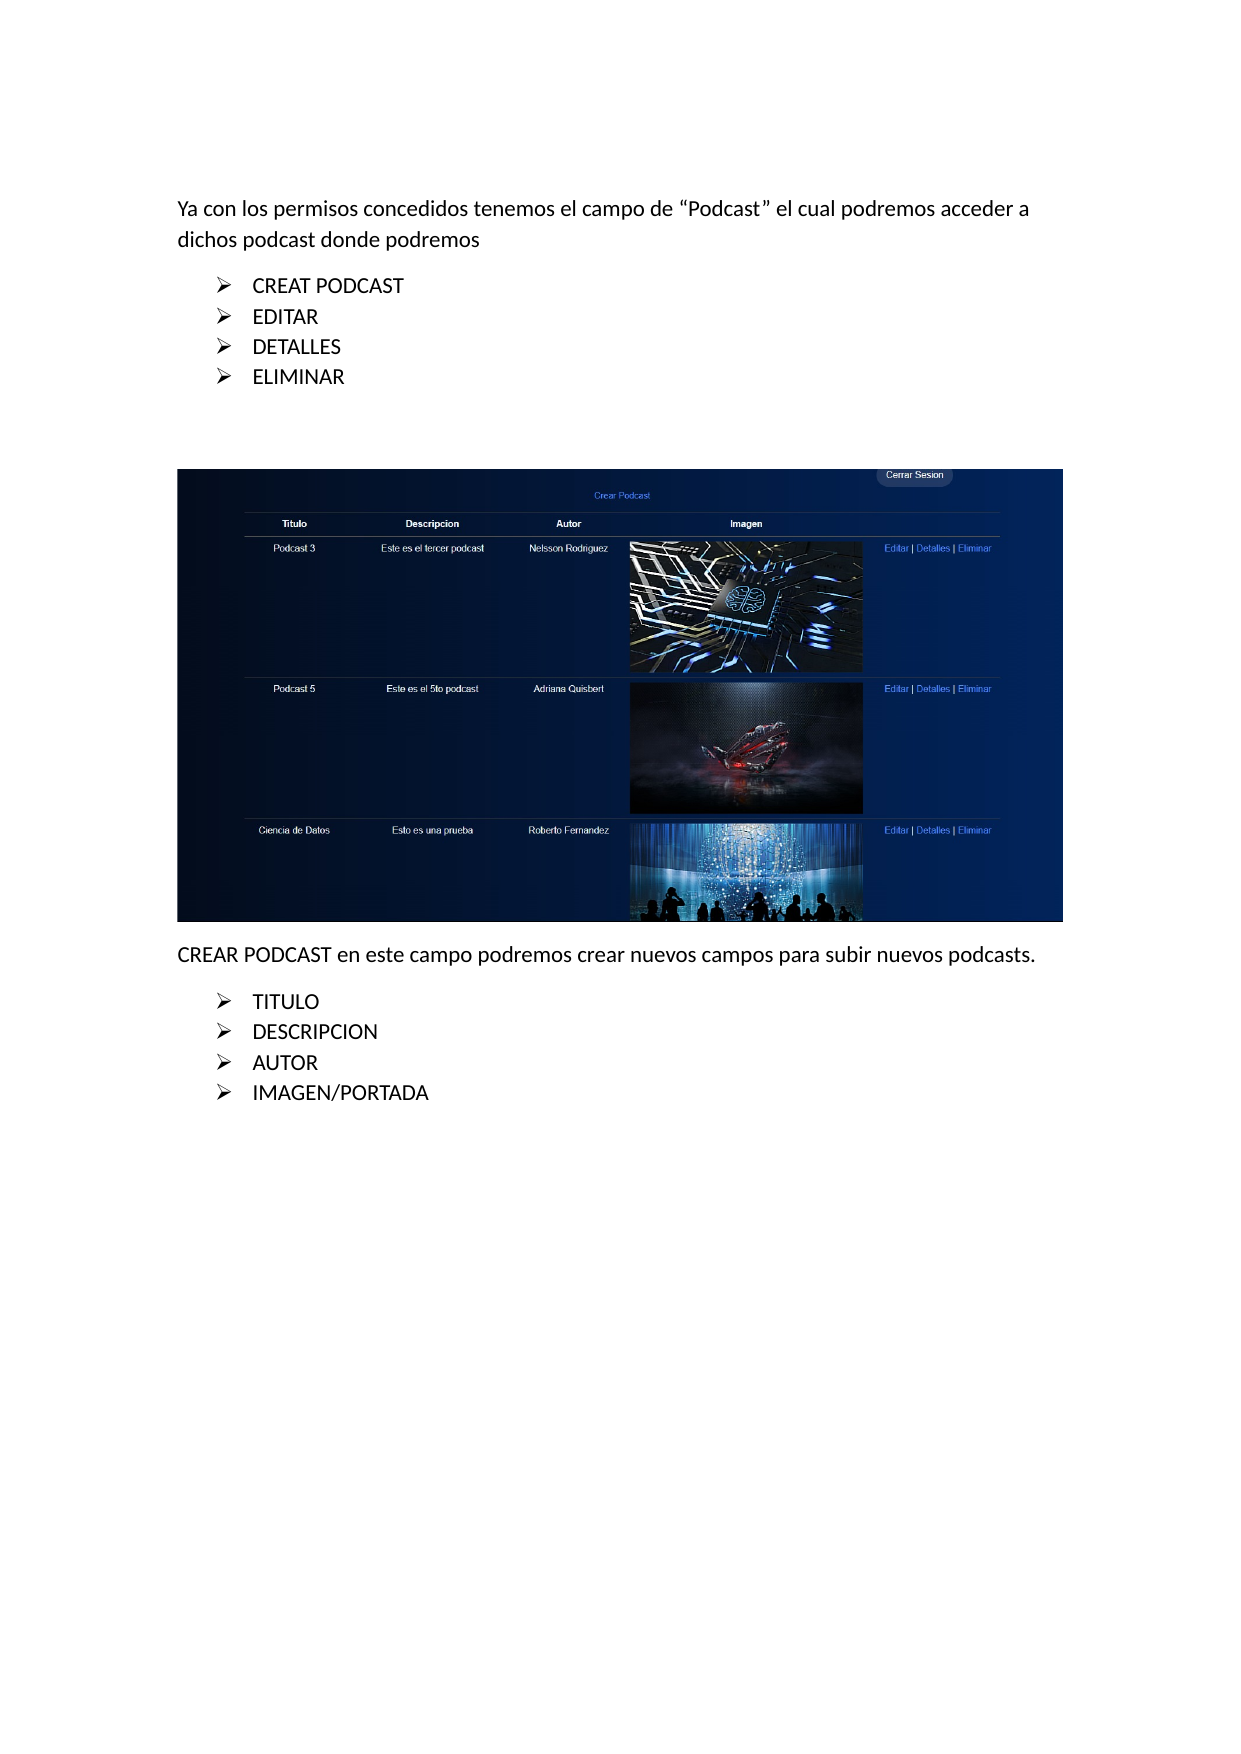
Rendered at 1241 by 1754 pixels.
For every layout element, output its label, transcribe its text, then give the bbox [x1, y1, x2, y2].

list DESCRIPCION [215, 1017, 1063, 1045]
list EDITAR [215, 302, 1063, 330]
list DETALLES [215, 332, 1063, 360]
list ELIMINAR [215, 362, 1063, 390]
picture [177, 469, 1063, 922]
text Ya con los permisos concedidos tenemos el campo de “Podcast” el cual podremos acceder a dichos podcast donde podremos [177, 194, 1063, 253]
list AUTOR [215, 1048, 1063, 1076]
list CREAT PODCAST [215, 272, 1063, 299]
list TITULO [215, 987, 1063, 1015]
text CREAR PODCAST en este campo podremos crear nuevos campos para subir nuevos podcasts. [177, 940, 1063, 968]
list IMAGEN/PORTADA [215, 1078, 1063, 1106]
